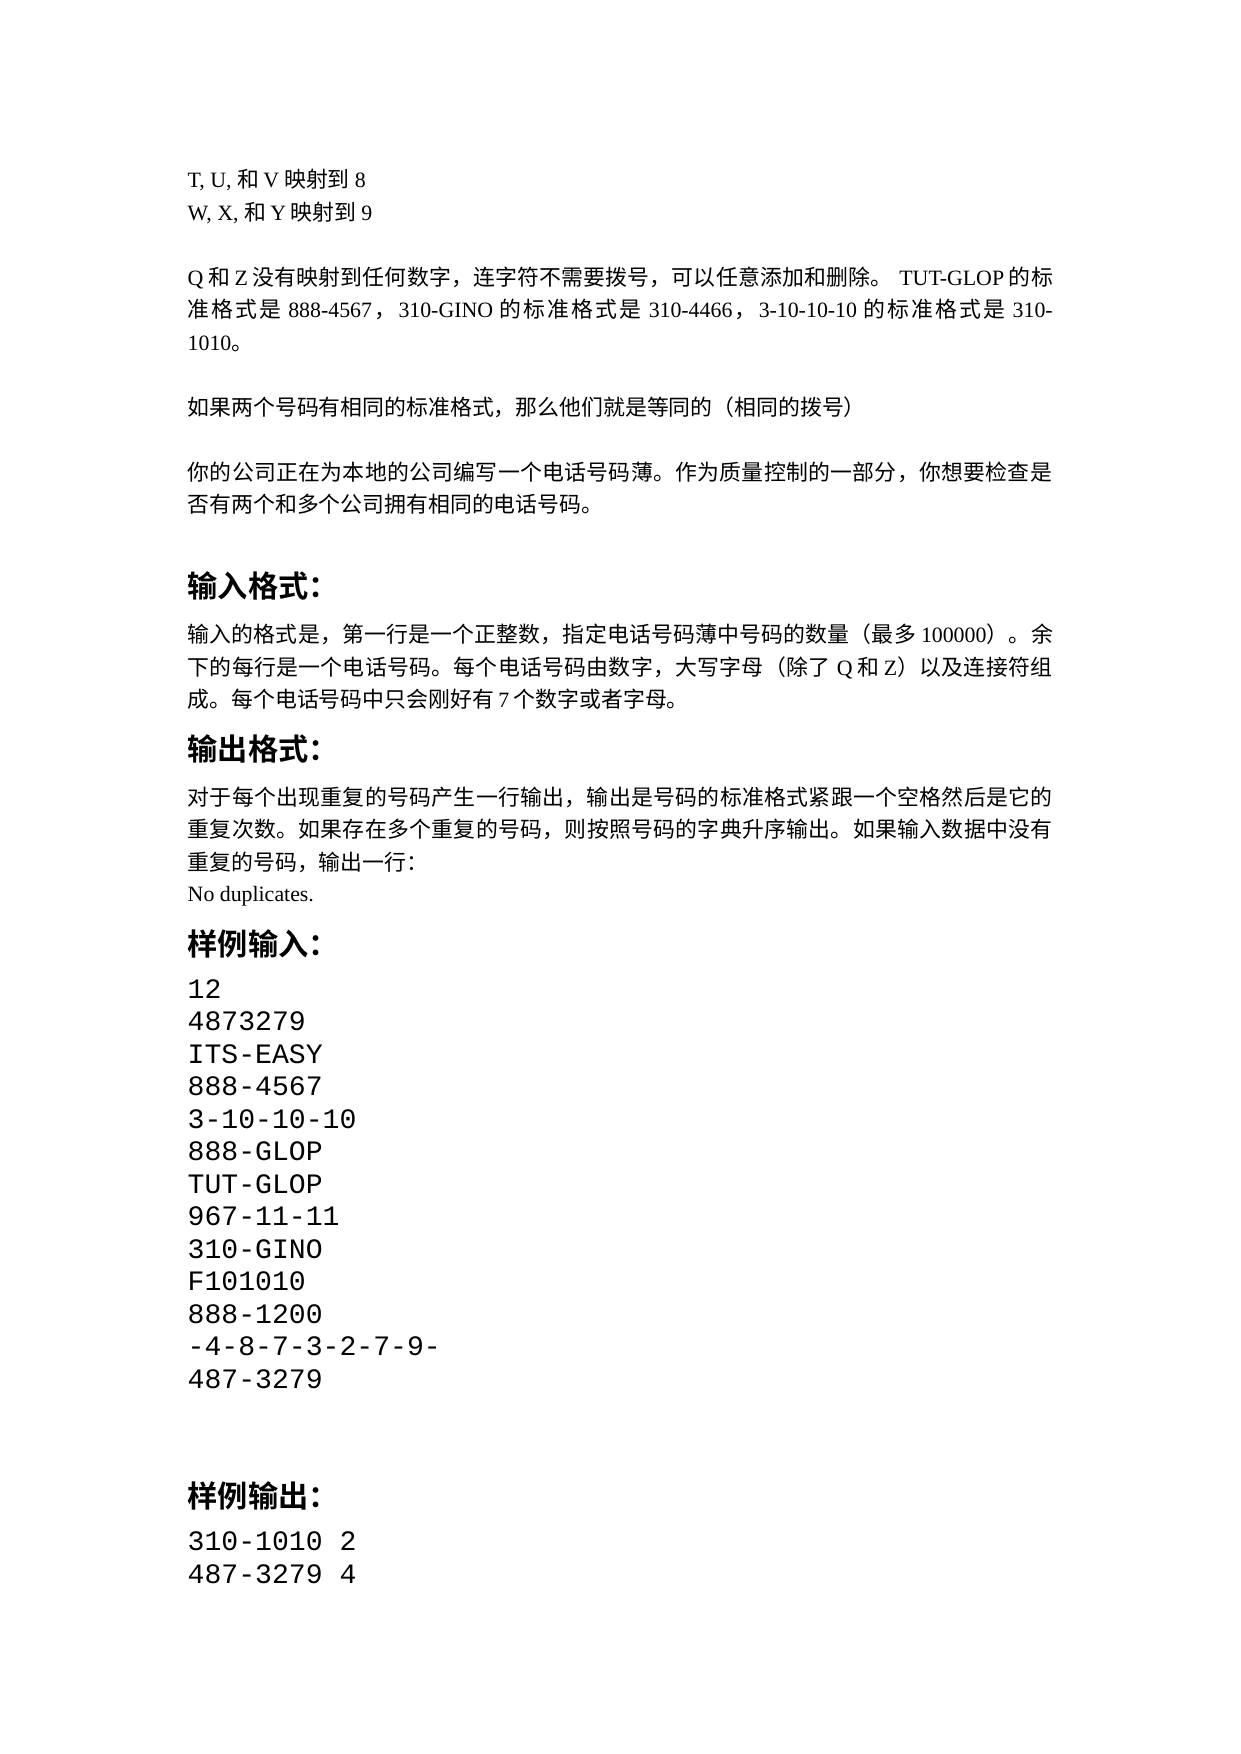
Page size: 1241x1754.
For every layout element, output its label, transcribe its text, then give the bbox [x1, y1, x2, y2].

text 输出格式： [187, 714, 1053, 779]
text 310-GINO [187, 1234, 1053, 1267]
text 样例输出： [187, 1462, 1053, 1527]
text 样例输入： [187, 909, 1053, 974]
text 输入格式： [187, 552, 1053, 617]
text F101010 [187, 1267, 1053, 1299]
text 967-11-11 [187, 1202, 1053, 1234]
text TUT-GLOP [187, 1169, 1053, 1202]
text 888-GLOP [187, 1137, 1053, 1169]
text 对于每个出现重复的号码产生一行输出，输出是号码的标准格式紧跟一个空格然后是它的重复次数。如果存在多个重复的号码，则按照号码的字典升序输出。如果输入数据中没有重复的号码，输出一行： No duplicates. [187, 779, 1053, 909]
text -4-8-7-3-2-7-9- [187, 1332, 1053, 1364]
text 487-3279 [187, 1364, 1053, 1397]
text 888-4567 [187, 1072, 1053, 1104]
text ITS-EASY [187, 1039, 1053, 1072]
text 487-3279 4 [187, 1559, 1053, 1592]
text 4873279 [187, 1007, 1053, 1039]
text 输入的格式是，第一行是一个正整数，指定电话号码薄中号码的数量（最多100000）。余下的每行是一个电话号码。每个电话号码由数字，大写字母（除了Q和Z）以及连接符组成。每个电话号码中只会刚好有7个数字或者字母。 [187, 617, 1053, 714]
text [187, 162, 1053, 519]
text 888-1200 [187, 1299, 1053, 1332]
text 12 [187, 974, 1053, 1007]
text 3-10-10-10 [187, 1104, 1053, 1137]
text 310-1010 2 [187, 1527, 1053, 1559]
